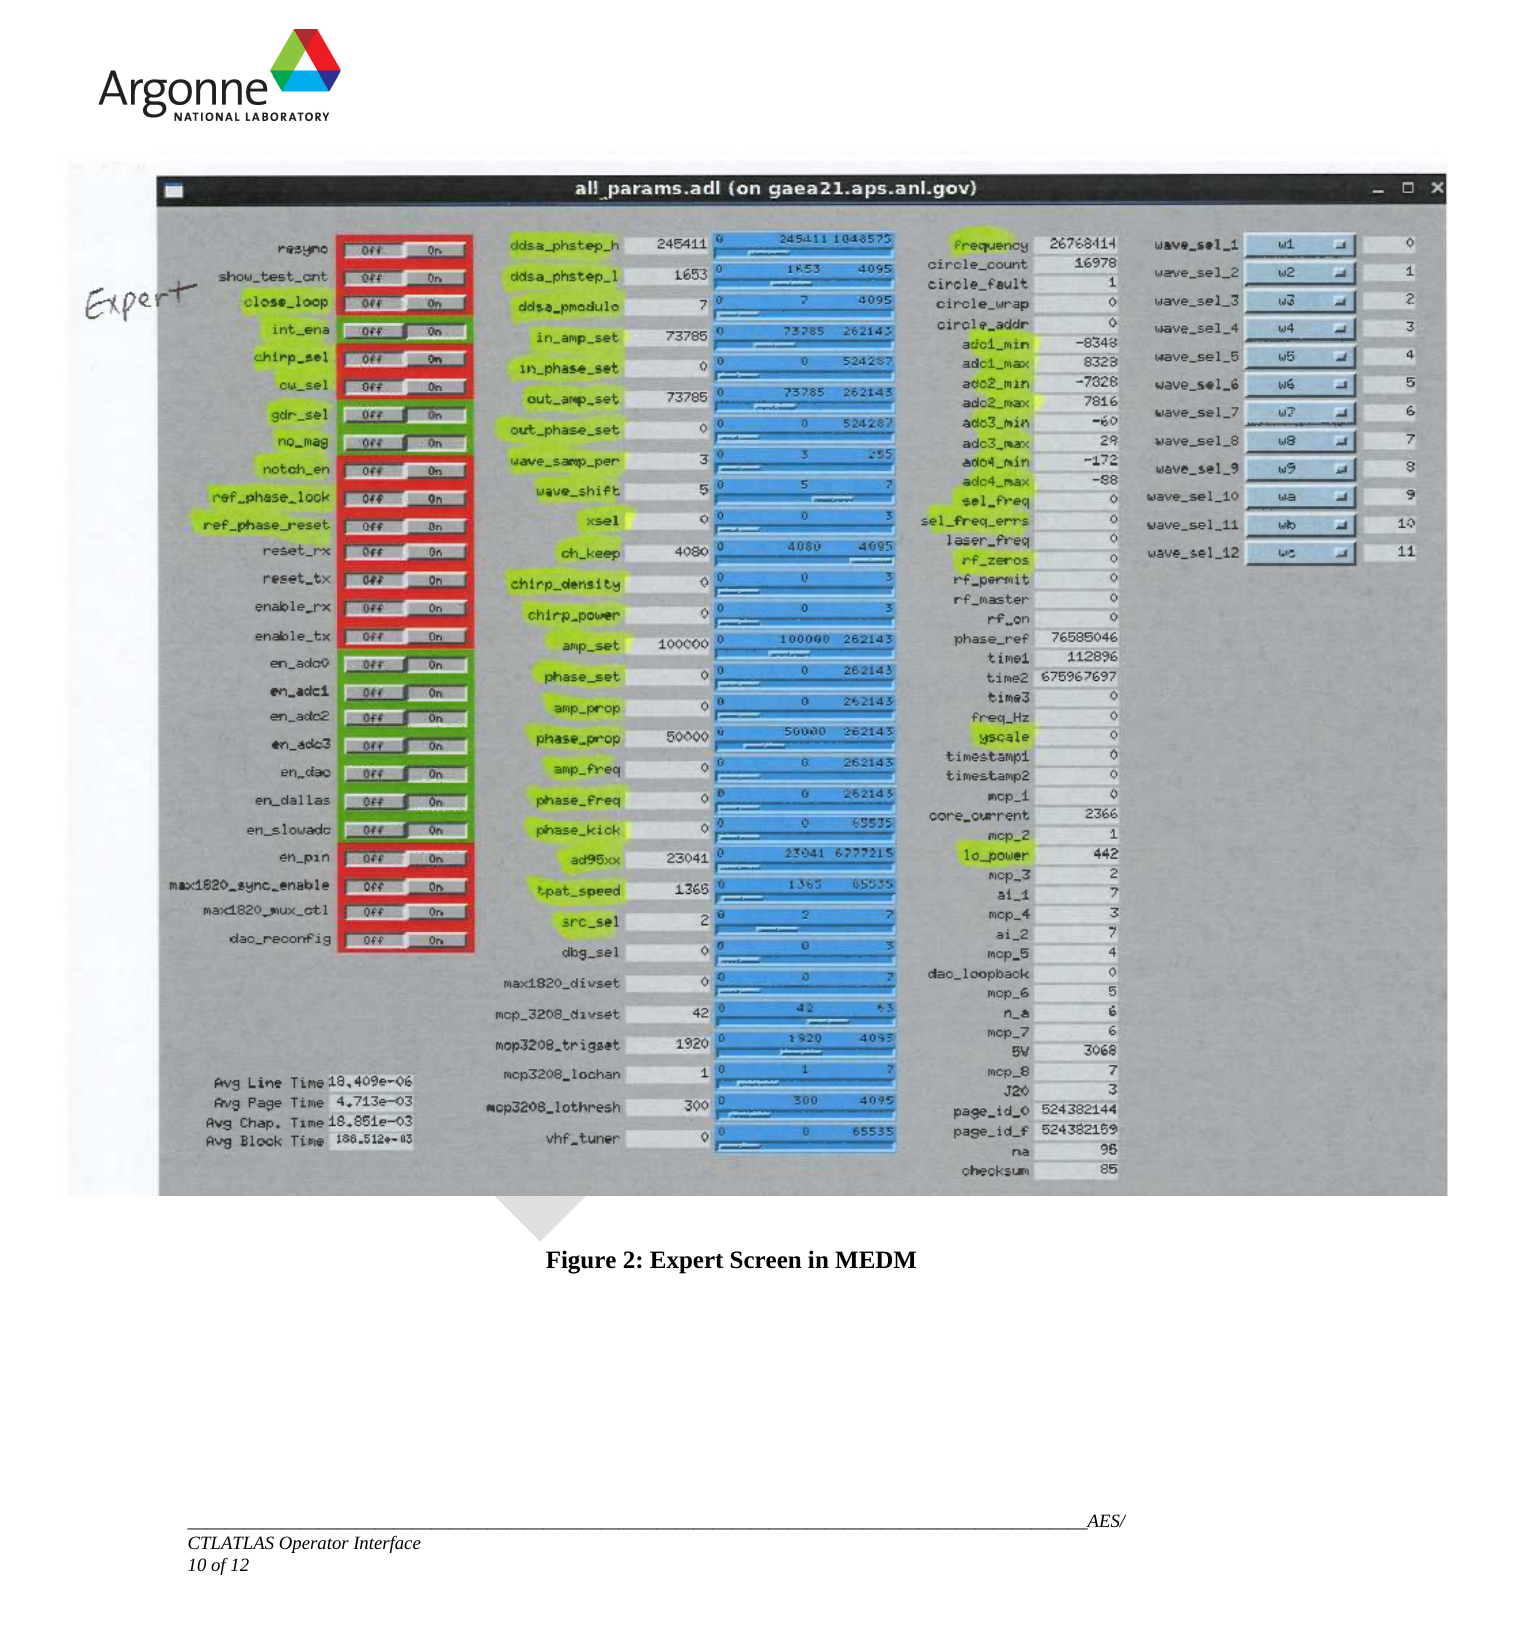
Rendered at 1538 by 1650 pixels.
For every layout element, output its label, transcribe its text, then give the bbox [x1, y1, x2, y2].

picture [58, 151, 1448, 1196]
text Figure 2: Expert Screen in MEDM [187, 1246, 1275, 1274]
picture [98, 29, 341, 121]
